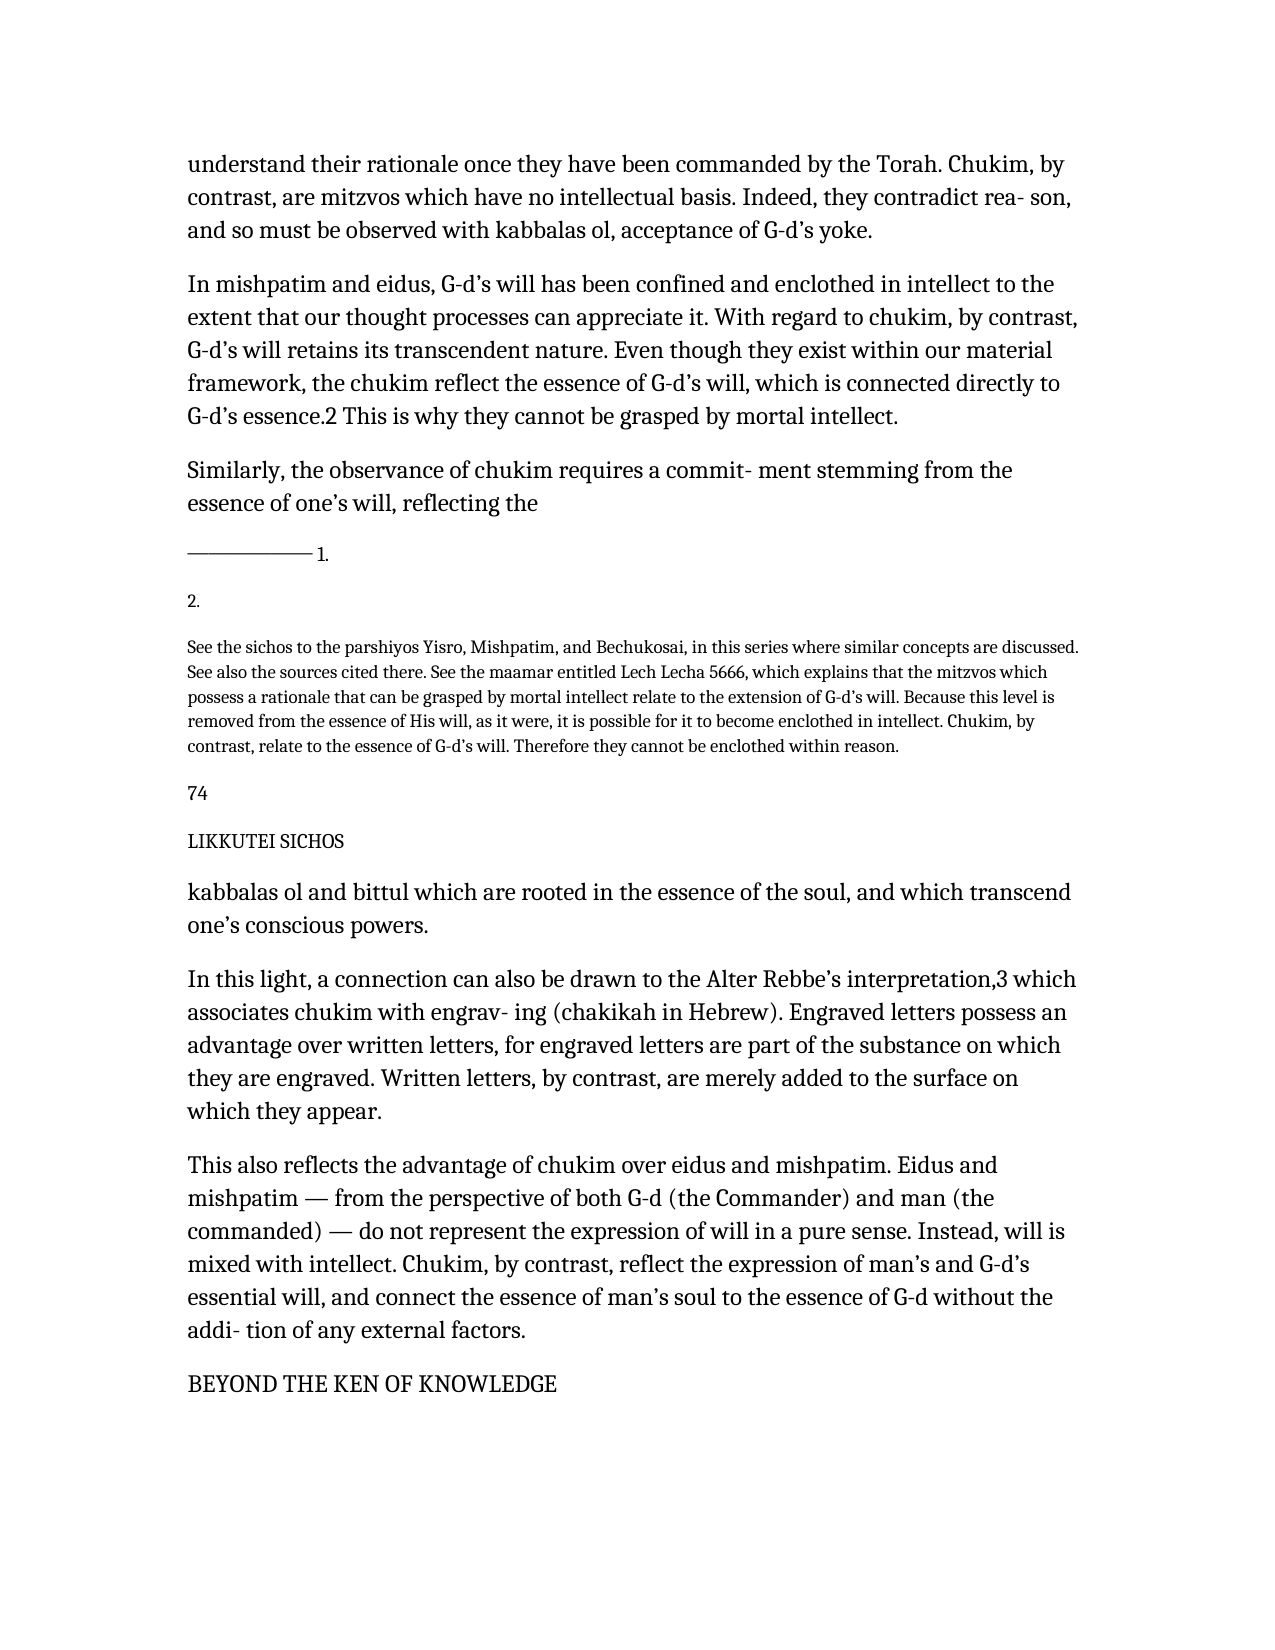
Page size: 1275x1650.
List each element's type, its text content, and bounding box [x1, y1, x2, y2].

text LIKKUTEI SICHOS [187, 830, 1087, 854]
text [187, 150, 1087, 245]
text See the sichos to the parshiyos Yisro, Mishpatim, and Bechukosai, in this series where similar concepts are discussed. See also the sources cited there. See the maamar entitled Lech Lecha 5666, which explains that the mitzvos which possess a rationale that can be grasped by mortal intellect relate to the extension of G-d’s will. Because this level is removed from the essence of His will, as it were, it is possible for it to become enclothed in intellect. Chukim, by contrast, relate to the essence of G-d’s will. Therefore they cannot be enclothed within reason. [187, 637, 1087, 757]
text This also reflects the advantage of chukim over eidus and mishpatim. Eidus and mishpatim — from the perspective of both G-d (the Commander) and man (the commanded) — do not represent the expression of will in a pure sense. Instead, will is mixed with intellect. Chukim, by contrast, reflect the expression of man’s and G-d’s essential will, and connect the essence of man’s soul to the essence of G-d without the addi- tion of any external factors. [187, 1151, 1087, 1345]
text 2. [187, 591, 1087, 613]
text In this light, a connection can also be drawn to the Alter Rebbe’s interpretation,3 which associates chukim with engrav- ing (chakikah in Hebrew). Engraved letters possess an advantage over written letters, for engraved letters are part of the substance on which they are engraved. Written letters, by contrast, are merely added to the surface on which they appear. [187, 965, 1087, 1126]
text In mishpatim and eidus, G-d’s will has been confined and enclothed in intellect to the extent that our thought processes can appreciate it. With regard to chukim, by contrast, G-d’s will retains its transcendent nature. Even though they exist within our material framework, the chukim reflect the essence of G-d’s will, which is connected directly to G-d’s essence.2 This is why they cannot be grasped by mortal intellect. [187, 270, 1087, 431]
text 74 [187, 781, 1087, 805]
text BEYOND THE KEN OF KNOWLEDGE [187, 1370, 1087, 1399]
text ⎯⎯⎯⎯⎯⎯ 1. [187, 543, 1087, 567]
text kabbalas ol and bittul which are rooted in the essence of the soul, and which transcend one’s conscious powers. [187, 878, 1087, 940]
text Similarly, the observance of chukim requires a commit- ment stemming from the essence of one’s will, reflecting the [187, 456, 1087, 518]
